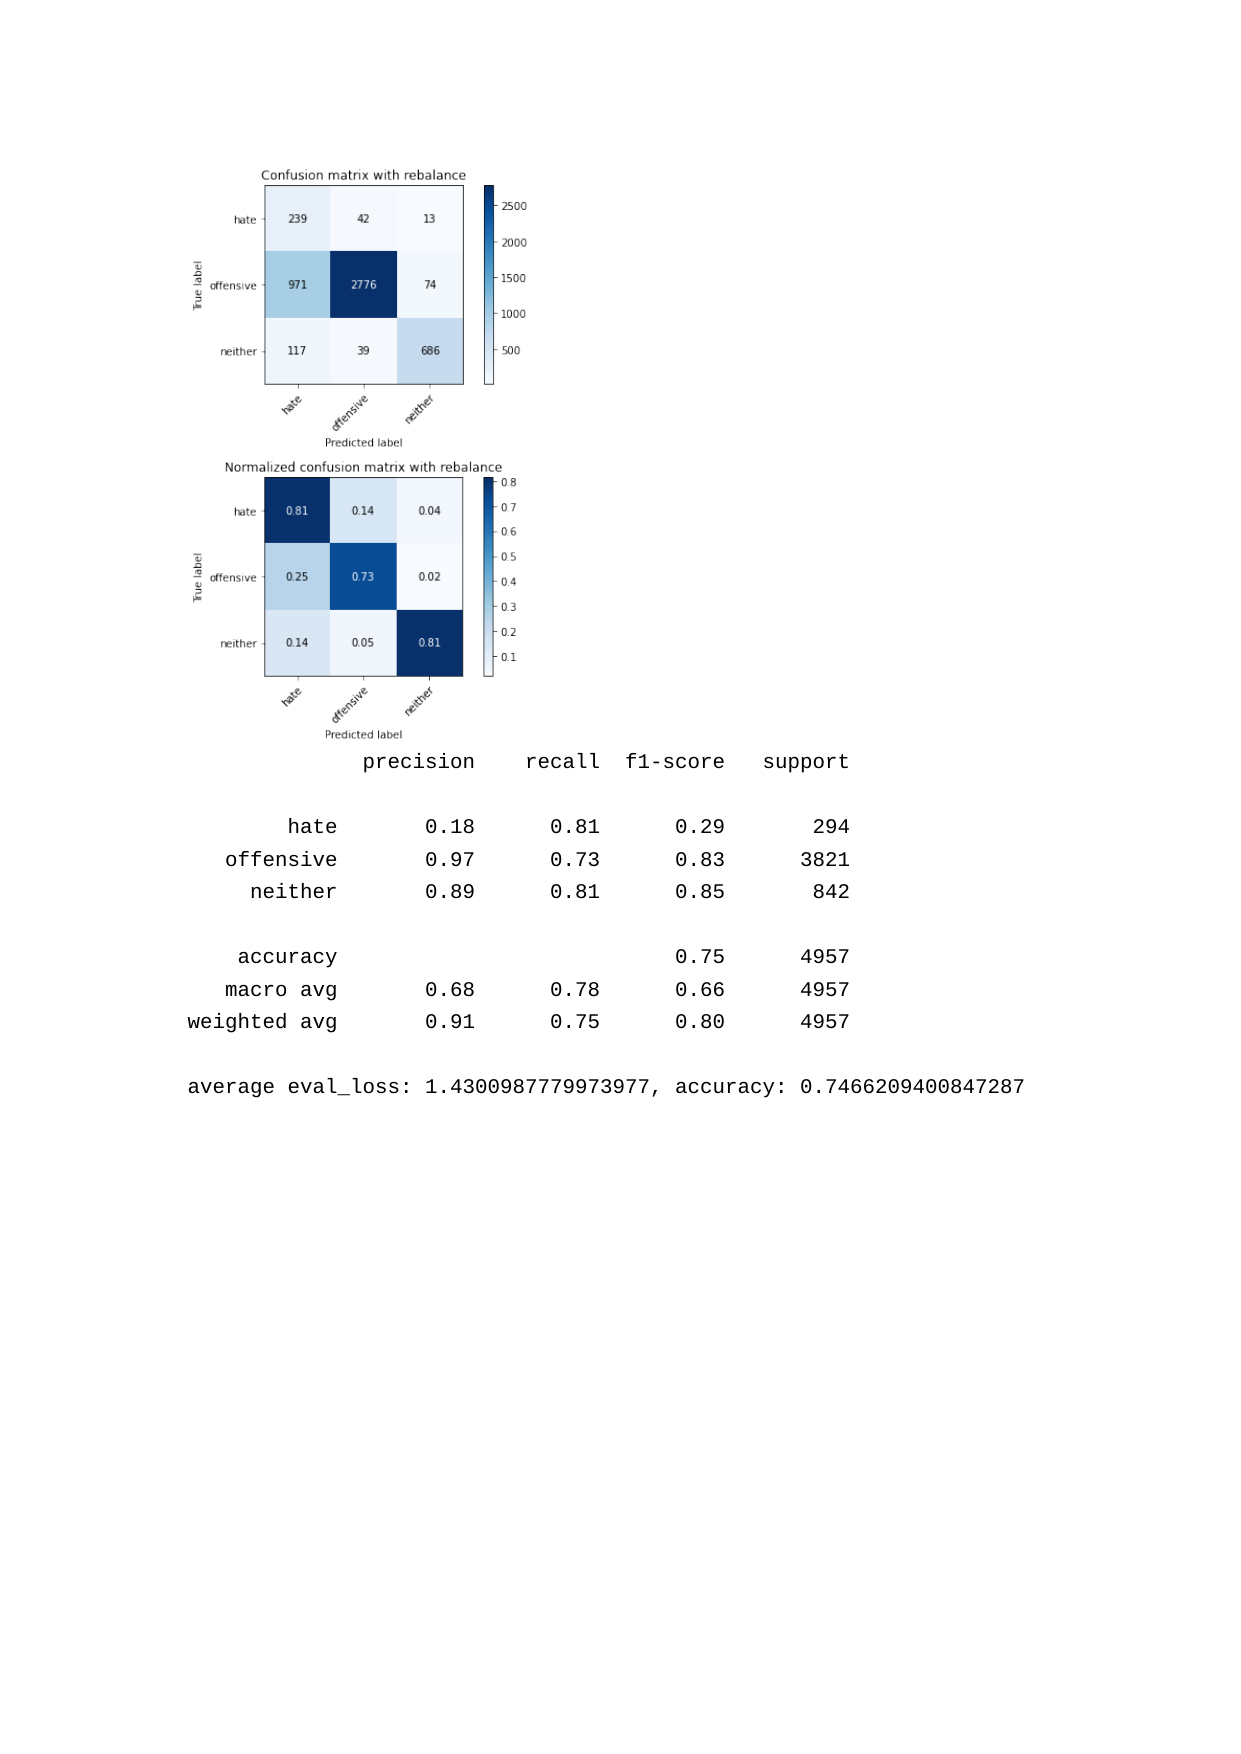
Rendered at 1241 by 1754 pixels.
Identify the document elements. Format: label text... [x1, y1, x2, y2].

text weighted avg 0.91 0.75 0.80 4957 [187, 1007, 1053, 1039]
picture [187, 162, 534, 747]
text offensive 0.97 0.73 0.83 3821 [187, 844, 1053, 877]
text neither 0.89 0.81 0.85 842 [187, 877, 1053, 909]
text macro avg 0.68 0.78 0.66 4957 [187, 974, 1053, 1007]
text accuracy 0.75 4957 [187, 942, 1053, 974]
text precision recall f1-score support [187, 747, 1053, 779]
text average eval_loss: 1.4300987779973977, accuracy: 0.7466209400847287 [187, 1072, 1053, 1104]
text hate 0.18 0.81 0.29 294 [187, 812, 1053, 844]
